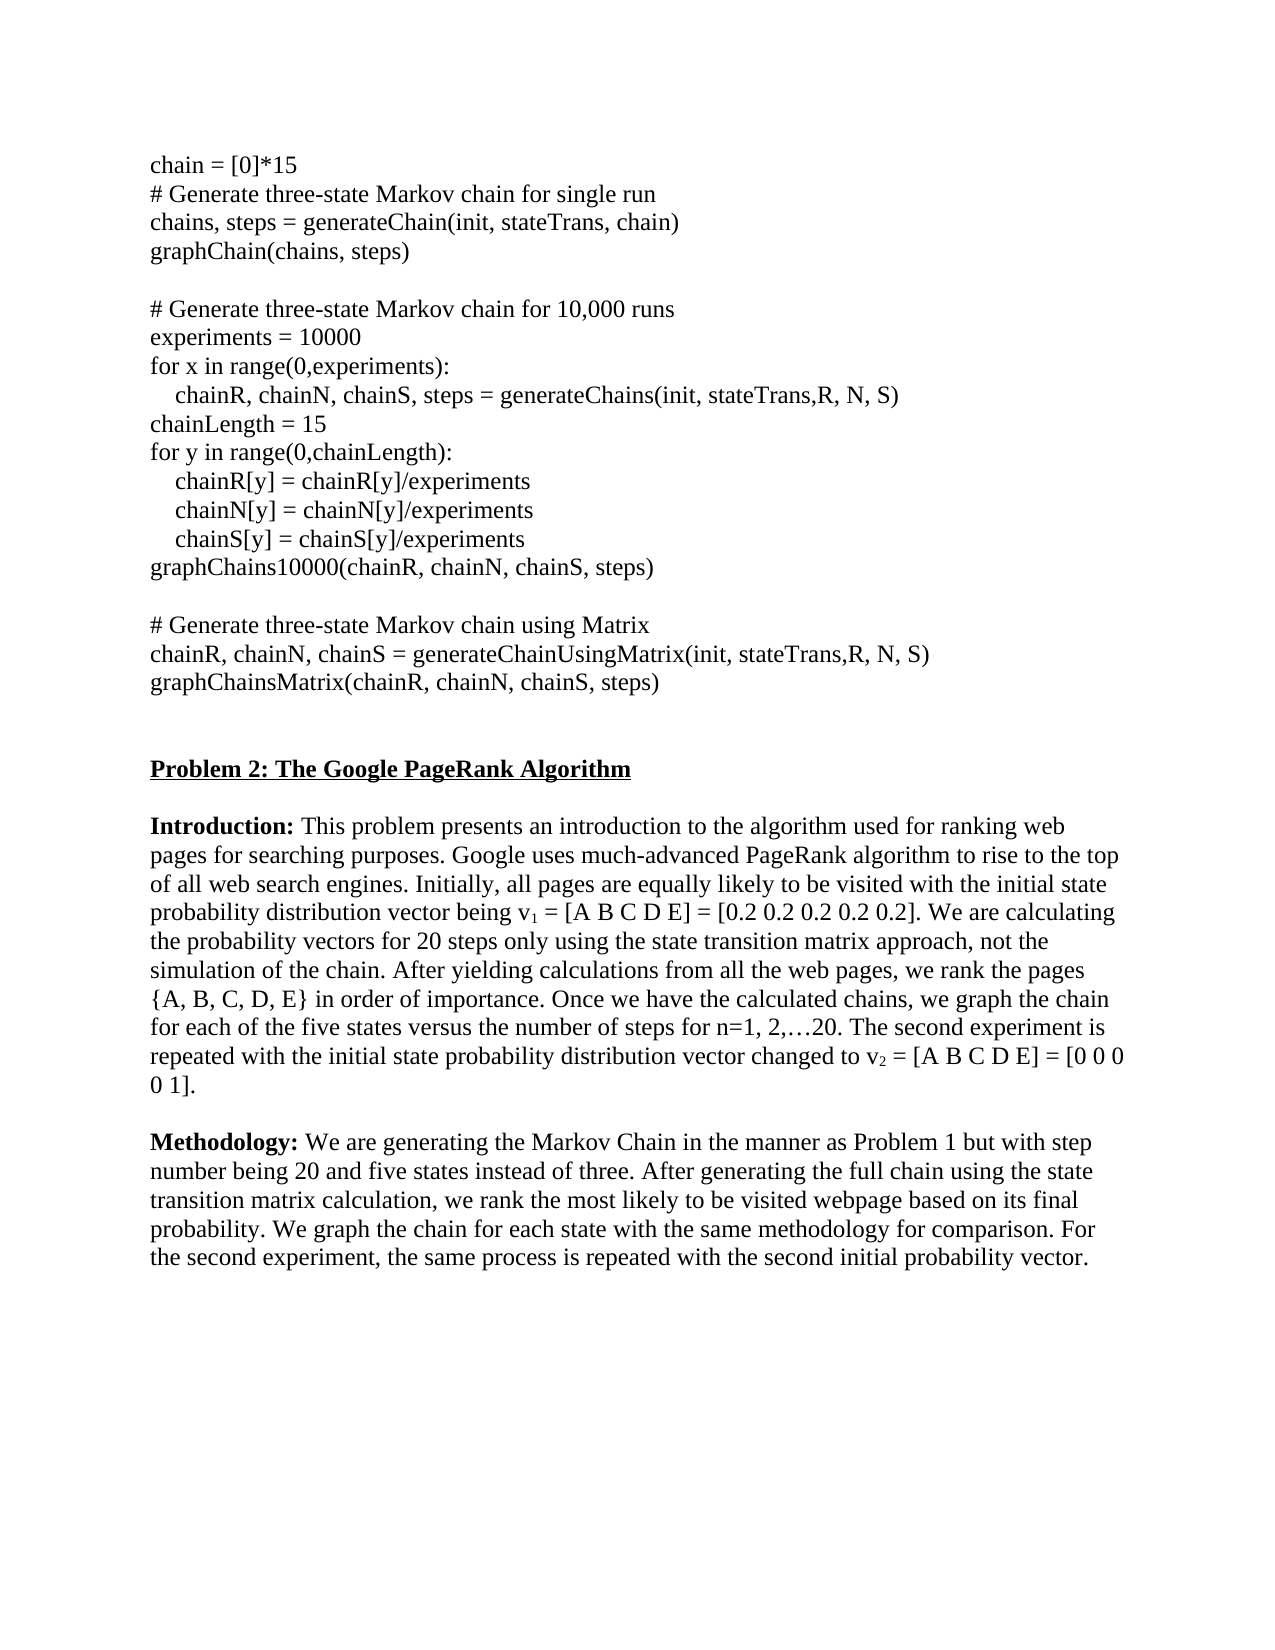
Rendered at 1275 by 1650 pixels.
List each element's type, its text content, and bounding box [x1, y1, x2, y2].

text Introduction: This problem presents an introduction to the algorithm used for ranking web pages for searching purposes. Google uses much-advanced PageRank algorithm to rise to the top of all web search engines. Initially, all pages are equally likely to be visited with the initial state probability distribution vector being v1 = [A B C D E] = [0.2 0.2 0.2 0.2 0.2]. We are calculating the probability vectors for 20 steps only using the state transition matrix approach, not the simulation of the chain. After yielding calculations from all the web pages, we rank the pages {A, B, C, D, E} in order of importance. Once we have the calculated chains, we graph the chain for each of the five states versus the number of steps for n=1, 2,…20. The second experiment is repeated with the initial state probability distribution vector changed to v2 = [A B C D E] = [0 0 0 0 1]. [150, 811, 1125, 1099]
text chainN[y] = chainN[y]/experiments [150, 495, 1125, 524]
text chainS[y] = chainS[y]/experiments [150, 524, 1125, 552]
text chain = [0]*15 [150, 150, 1125, 179]
text # Generate three-state Markov chain for 10,000 runs [150, 294, 1125, 322]
text graphChainsMatrix(chainR, chainN, chainS, steps) [150, 667, 1125, 696]
text for x in range(0,experiments): [150, 351, 1125, 380]
text # Generate three-state Markov chain using Matrix [150, 610, 1125, 639]
text # Generate three-state Markov chain for single run [150, 179, 1125, 207]
text experiments = 10000 [150, 322, 1125, 351]
text graphChain(chains, steps) [150, 236, 1125, 265]
text for y in range(0,chainLength): [150, 437, 1125, 466]
text chainR, chainN, chainS = generateChainUsingMatrix(init, stateTrans,R, N, S) [150, 639, 1125, 667]
text chainLength = 15 [150, 409, 1125, 437]
text chains, steps = generateChain(init, stateTrans, chain) [150, 207, 1125, 236]
text Problem 2: The Google PageRank Algorithm [150, 754, 1125, 782]
text Methodology: We are generating the Markov Chain in the manner as Problem 1 but with step number being 20 and five states instead of three. After generating the full chain using the state transition matrix calculation, we rank the most likely to be visited webpage based on its final probability. We graph the chain for each state with the same methodology for comparison. For the second experiment, the same process is repeated with the second initial probability vector. [150, 1127, 1125, 1271]
text chainR[y] = chainR[y]/experiments [150, 466, 1125, 495]
text chainR, chainN, chainS, steps = generateChains(init, stateTrans,R, N, S) [150, 380, 1125, 409]
text graphChains10000(chainR, chainN, chainS, steps) [150, 552, 1125, 581]
